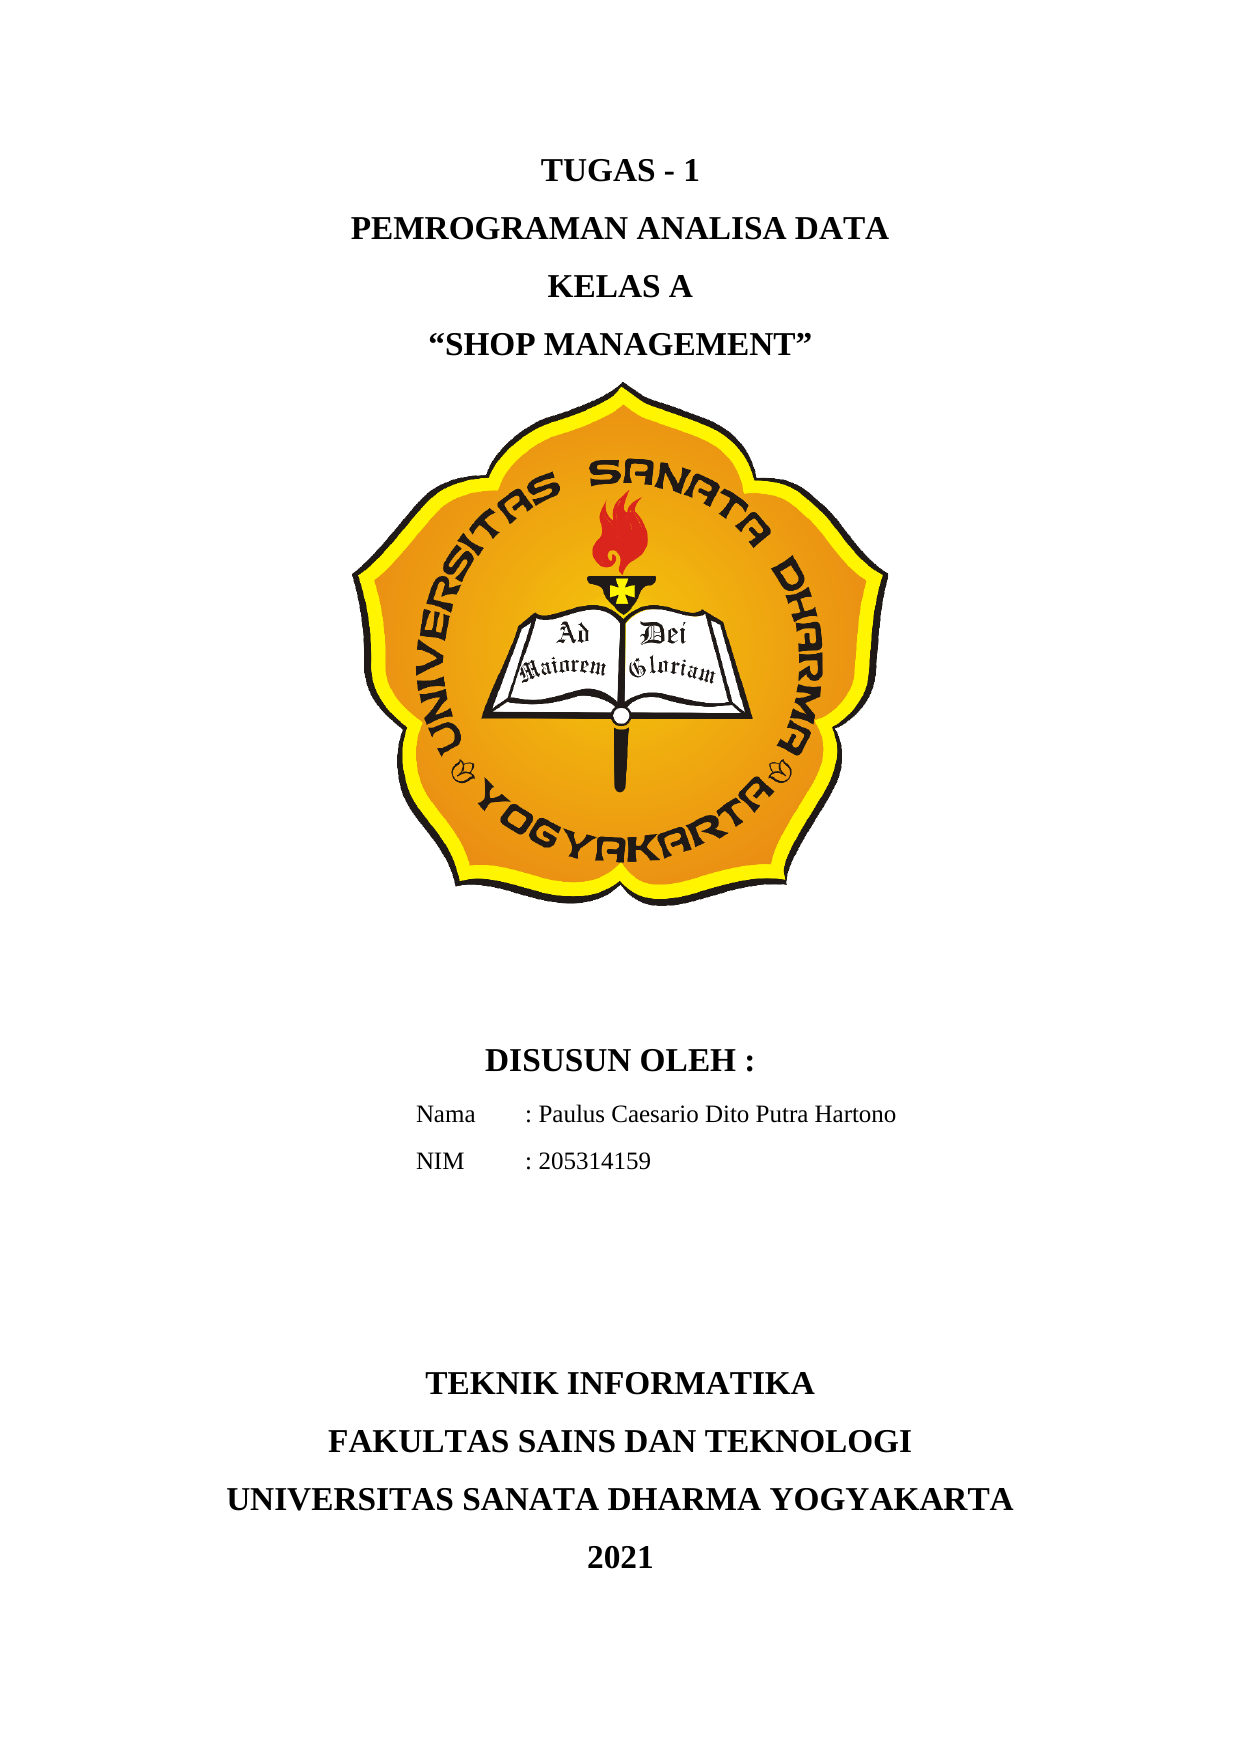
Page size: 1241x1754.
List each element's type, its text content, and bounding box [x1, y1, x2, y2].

text KELAS A [150, 266, 1090, 304]
text Nama : Paulus Caesario Dito Putra Hartono [416, 1099, 1090, 1127]
text DISUSUN OLEH : [150, 1041, 1090, 1079]
text TUGAS - 1 [150, 150, 1090, 188]
text 2021 [150, 1537, 1090, 1575]
text NIM : 205314159 [416, 1146, 1090, 1175]
picture [352, 382, 889, 906]
text PEMROGRAMAN ANALISA DATA [150, 208, 1090, 246]
text FAKULTAS SAINS DAN TEKNOLOGI [150, 1421, 1090, 1459]
text UNIVERSITAS SANATA DHARMA YOGYAKARTA [150, 1479, 1090, 1517]
text TEKNIK INFORMATIKA [150, 1363, 1090, 1401]
text “SHOP MANAGEMENT” [150, 324, 1090, 362]
